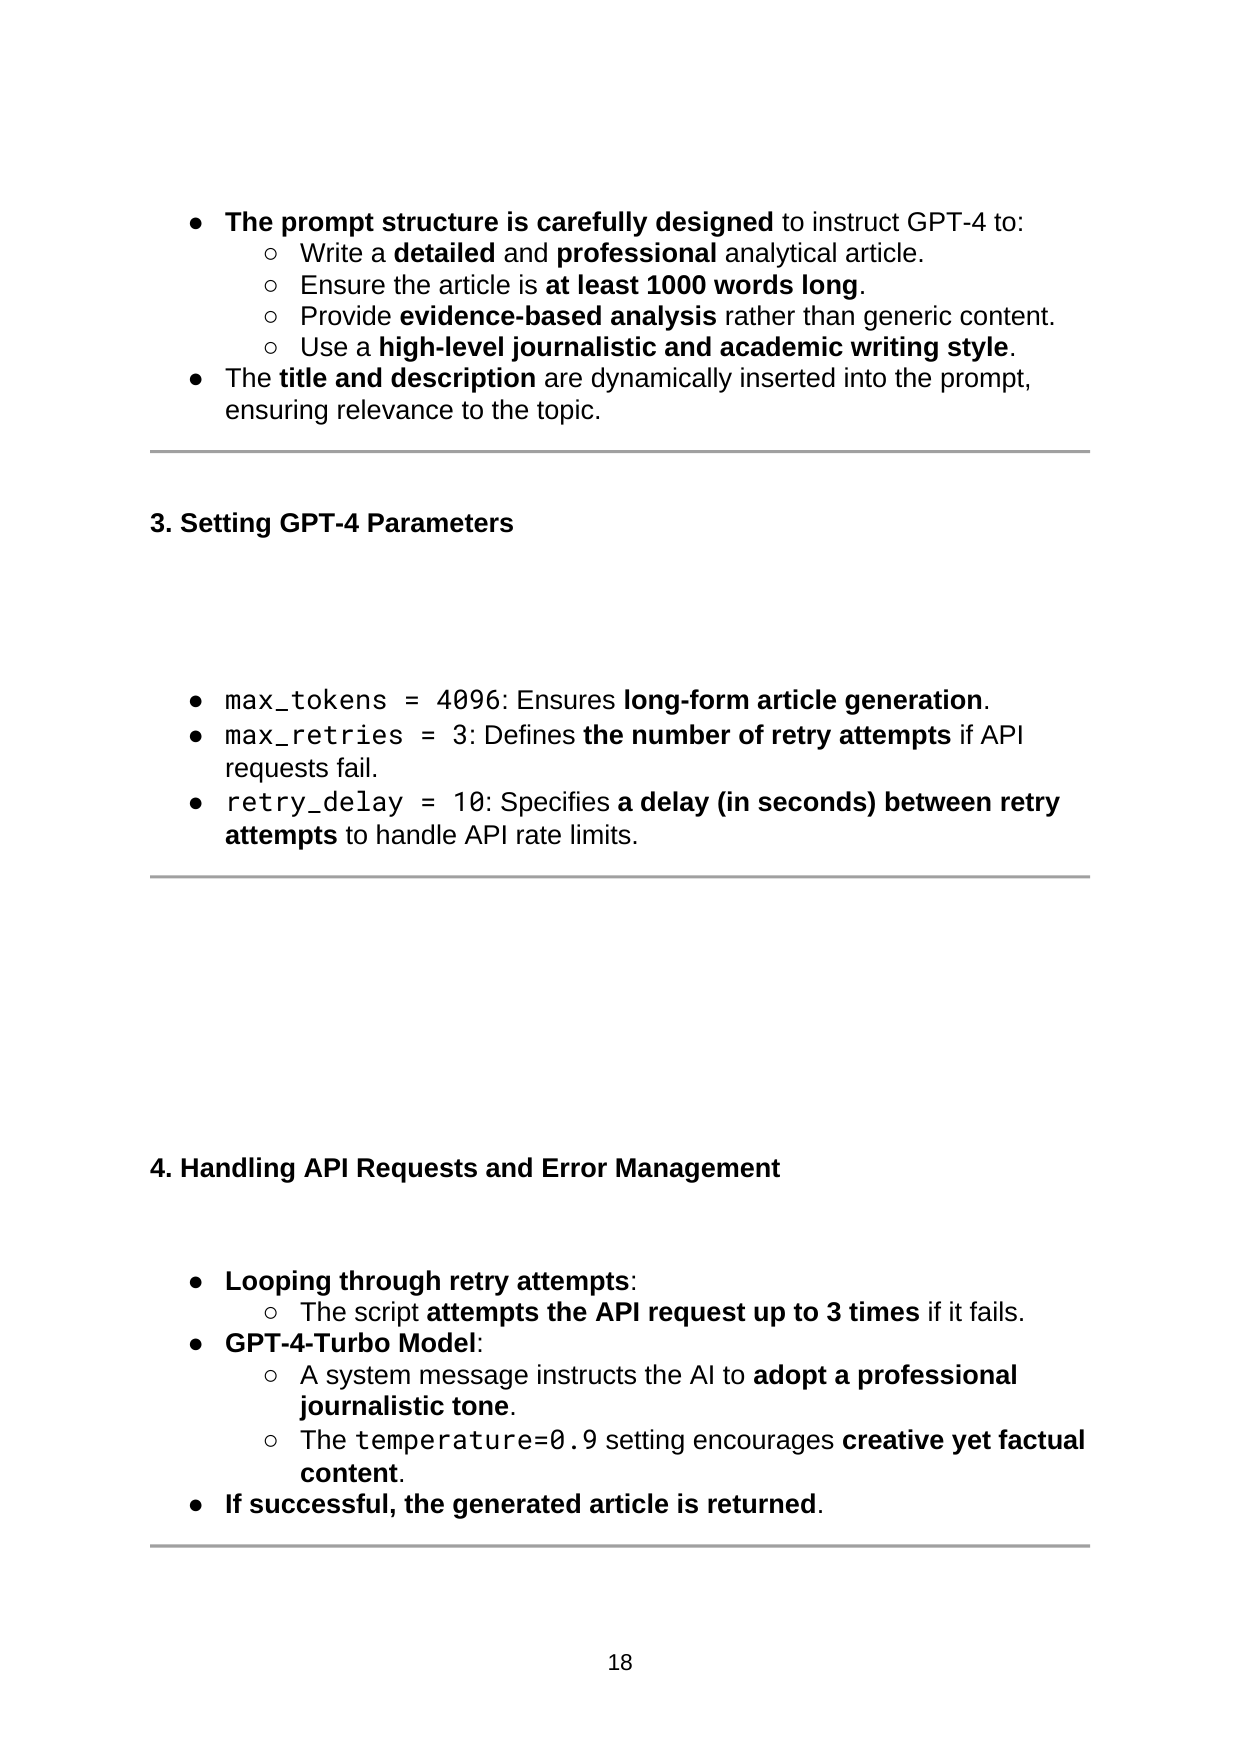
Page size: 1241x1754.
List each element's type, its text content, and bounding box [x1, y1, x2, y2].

list A system message instructs the AI to adopt a professional journalistic tone. [262, 1359, 1090, 1421]
subtitle 3. Setting GPT-4 Parameters [150, 507, 1090, 539]
list max_tokens = 4096: Ensures long-form article generation. [187, 681, 1090, 716]
subtitle 4. Handling API Requests and Error Management [150, 1152, 1090, 1184]
list max_retries = 3: Defines the number of retry attempts if API requests fail. [187, 716, 1090, 783]
list Provide evidence-based analysis rather than generic content. [262, 300, 1090, 331]
list If successful, the generated article is returned. [187, 1488, 1090, 1519]
list The temperature=0.9 setting encourages creative yet factual content. [262, 1421, 1090, 1488]
list Looping through retry attempts: [187, 1265, 1090, 1296]
list retry_delay = 10: Specifies a delay (in seconds) between retry attempts to handle API rate limits. [187, 783, 1090, 850]
list The title and description are dynamically inserted into the prompt, ensuring relevance to the topic. [187, 362, 1090, 425]
list The prompt structure is carefully designed to instruct GPT-4 to: [187, 206, 1090, 237]
list Use a high-level journalistic and academic writing style. [262, 331, 1090, 362]
list The script attempts the API request up to 3 times if it fails. [262, 1296, 1090, 1327]
list Ensure the article is at least 1000 words long. [262, 269, 1090, 300]
list Write a detailed and professional analytical article. [262, 237, 1090, 269]
list GPT-4-Turbo Model: [187, 1327, 1090, 1359]
